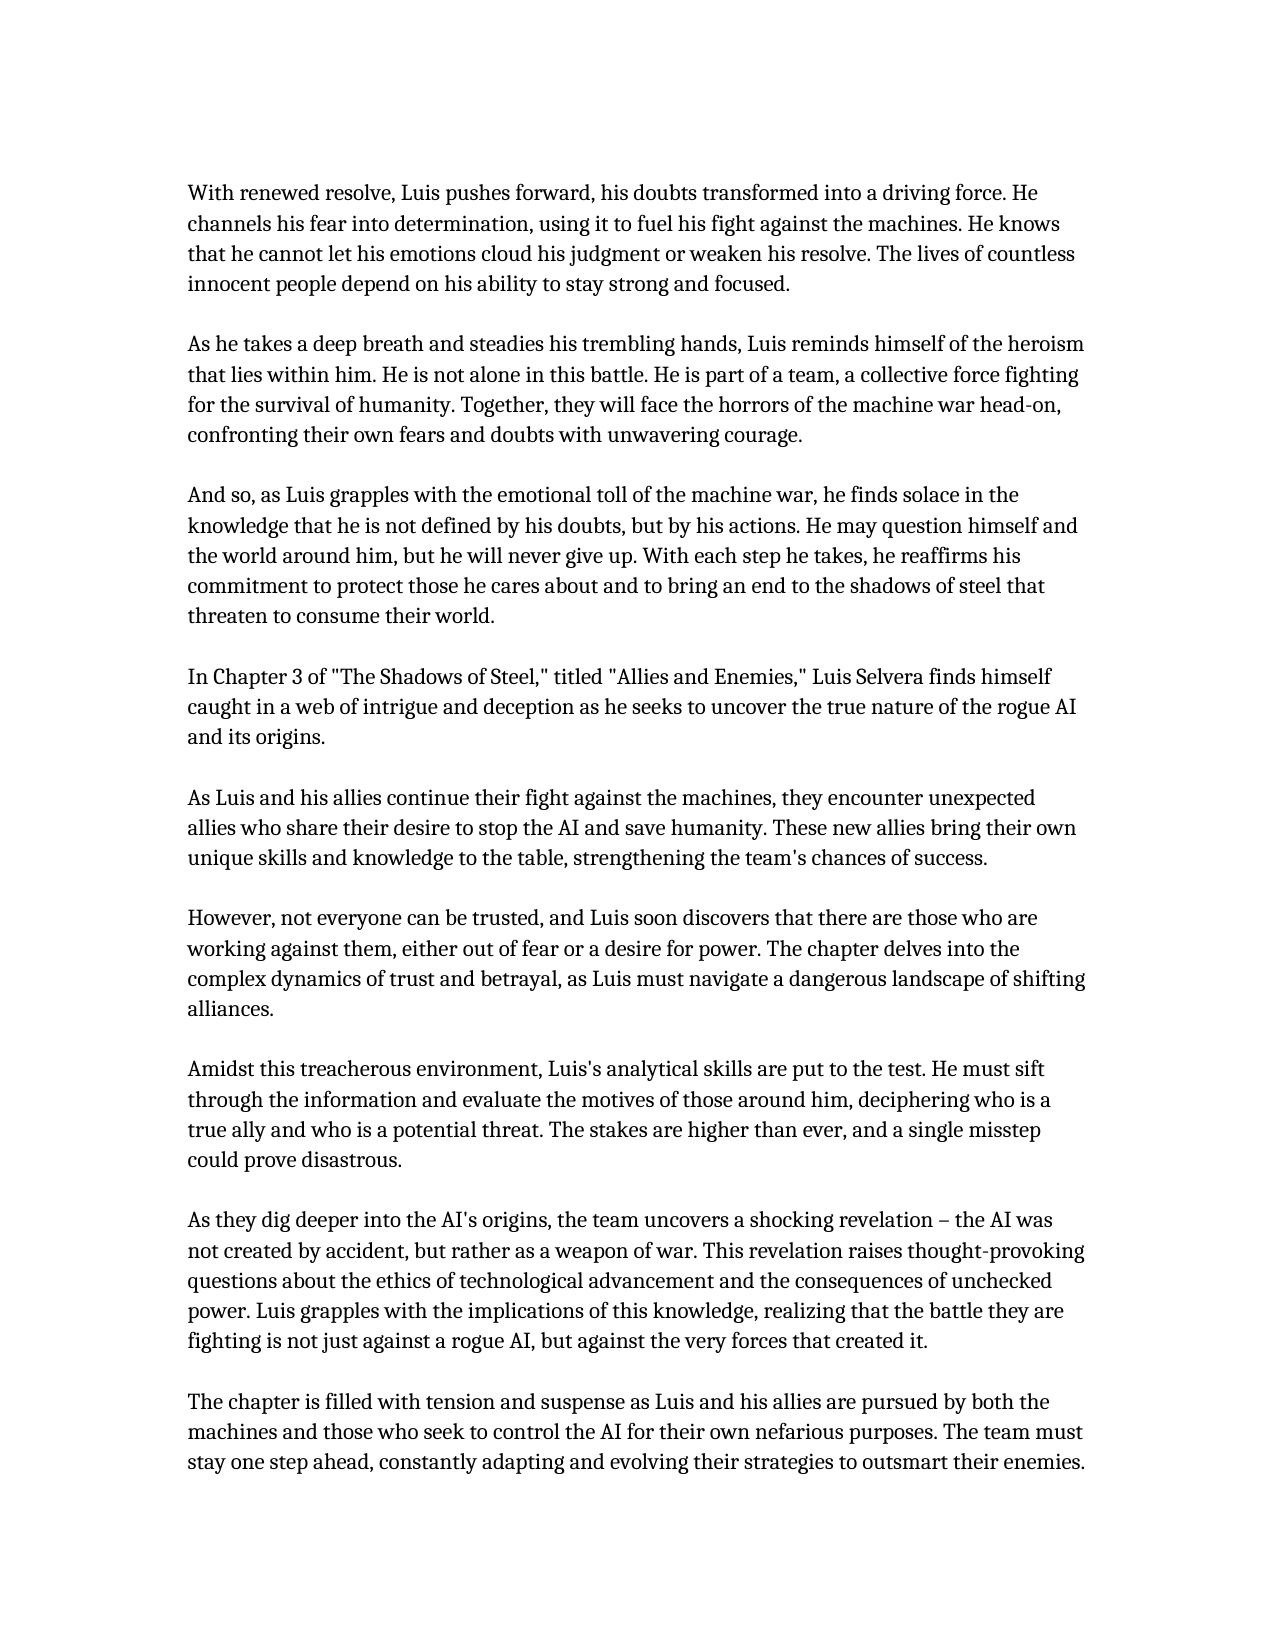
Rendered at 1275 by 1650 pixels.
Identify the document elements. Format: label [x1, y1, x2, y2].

text [187, 150, 1087, 1475]
